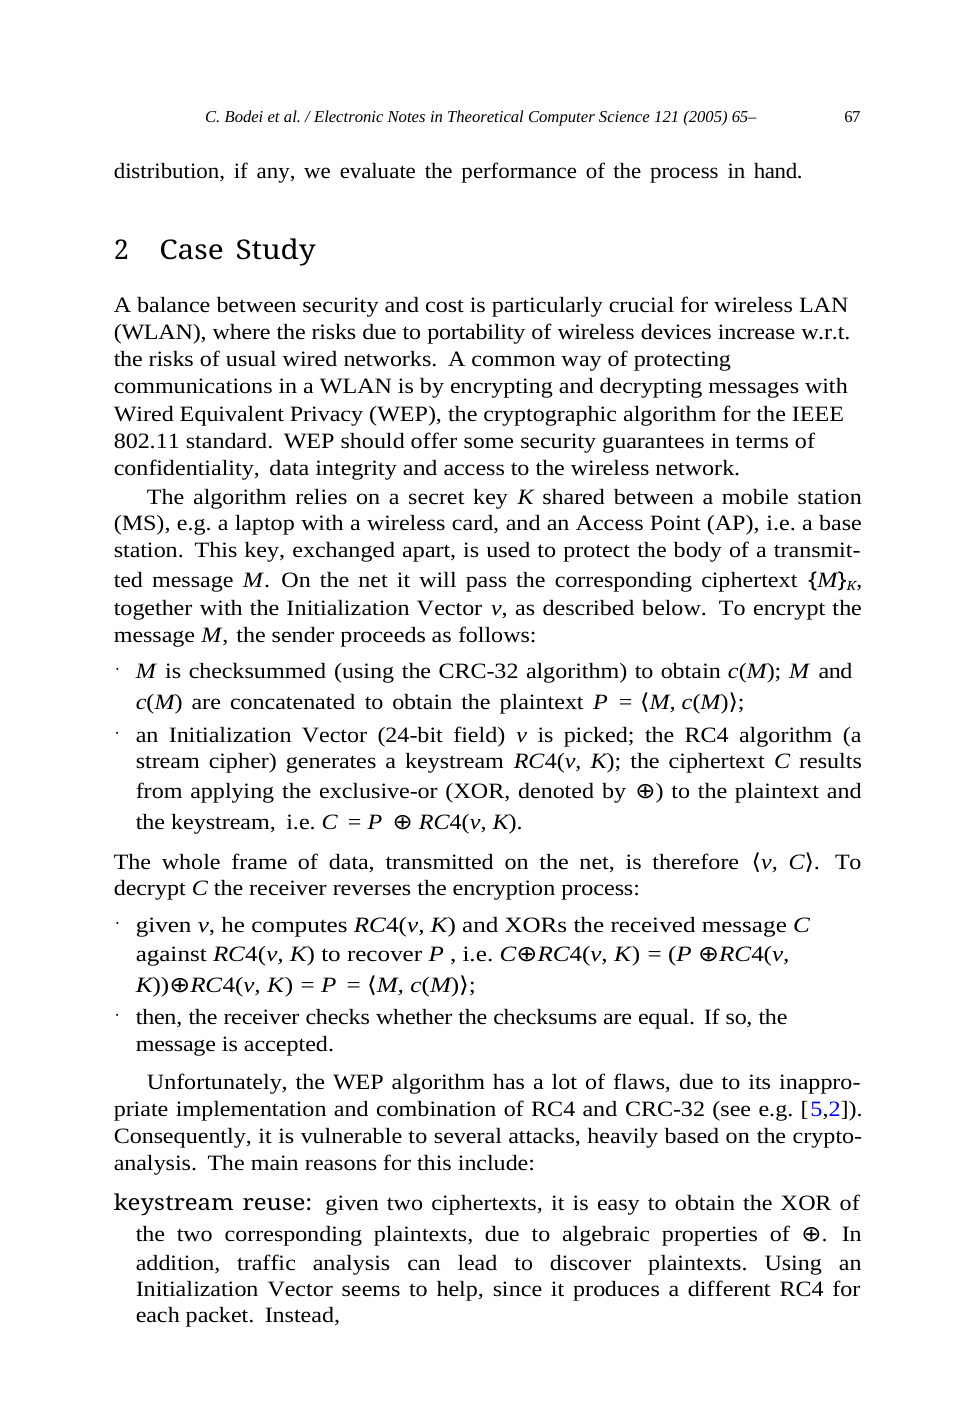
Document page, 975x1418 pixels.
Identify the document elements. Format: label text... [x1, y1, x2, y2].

list given v, he computes RC4(v, K) and XORs the received message C against RC4(v, K) to recover P , i.e. C⊕RC4(v, K) = (P ⊕RC4(v, K))⊕RC4(v, K) = P = ⟨M, c(M)⟩; [116, 912, 885, 998]
text A balance between security and cost is particularly crucial for wireless LAN (WLAN), where the risks due to portability of wireless devices increase w.r.t. the risks of usual wired networks. A common way of protecting communications in a WLAN is by encrypting and decrypting messages with Wired Equivalent Privacy (WEP), the cryptographic algorithm for the IEEE 802.11 standard. WEP should offer some security guarantees in terms of confidentiality, data integrity and access to the wireless network. [113, 292, 874, 480]
list an Initialization Vector (24-bit field) v is picked; the RC4 algorithm (a stream cipher) generates a keystream RC4(v, K); the ciphertext C results from applying the exclusive-or (XOR, denoted by ⊕) to the plaintext and the keystream, i.e. C = P ⊕ RC4(v, K). [115, 722, 862, 836]
subtitle Case Study [113, 230, 896, 267]
text The whole frame of data, transmitted on the net, is therefore ⟨v, C⟩. To decrypt C the receiver reverses the encryption process: [113, 846, 862, 900]
list M is checksummed (using the CRC-32 algorithm) to obtain c(M); M and [116, 658, 896, 683]
text Unfortunately, the WEP algorithm has a lot of flaws, due to its inappro- priate implementation and combination of RC4 and CRC-32 (see e.g. [5,2]). Consequently, it is vulnerable to several attacks, heavily based on the crypto- analysis. The main reasons for this include: [113, 1069, 862, 1176]
text distribution, if any, we evaluate the performance of the process in hand. [113, 158, 896, 184]
text keystream reuse: given two ciphertexts, it is easy to obtain the XOR of the two corresponding plaintexts, due to algebraic properties of ⊕. In addition, traffic analysis can lead to discover plaintexts. Using an Initialization Vector seems to help, since it produces a different RC4 for each packet. Instead, [113, 1187, 862, 1328]
text c(M) are concatenated to obtain the plaintext P = ⟨M, c(M)⟩; [136, 686, 896, 716]
list then, the receiver checks whether the checksums are equal. If so, the message is accepted. [115, 1004, 861, 1057]
text The algorithm relies on a secret key K shared between a mobile station (MS), e.g. a laptop with a wireless card, and an Access Point (AP), i.e. a base station. This key, exchanged apart, is used to protect the body of a transmit- ted message M. On the net it will pass the corresponding ciphertext {M}K, together with the Initialization Vector v, as described below. To encrypt the message M, the sender proceeds as follows: [113, 484, 862, 647]
